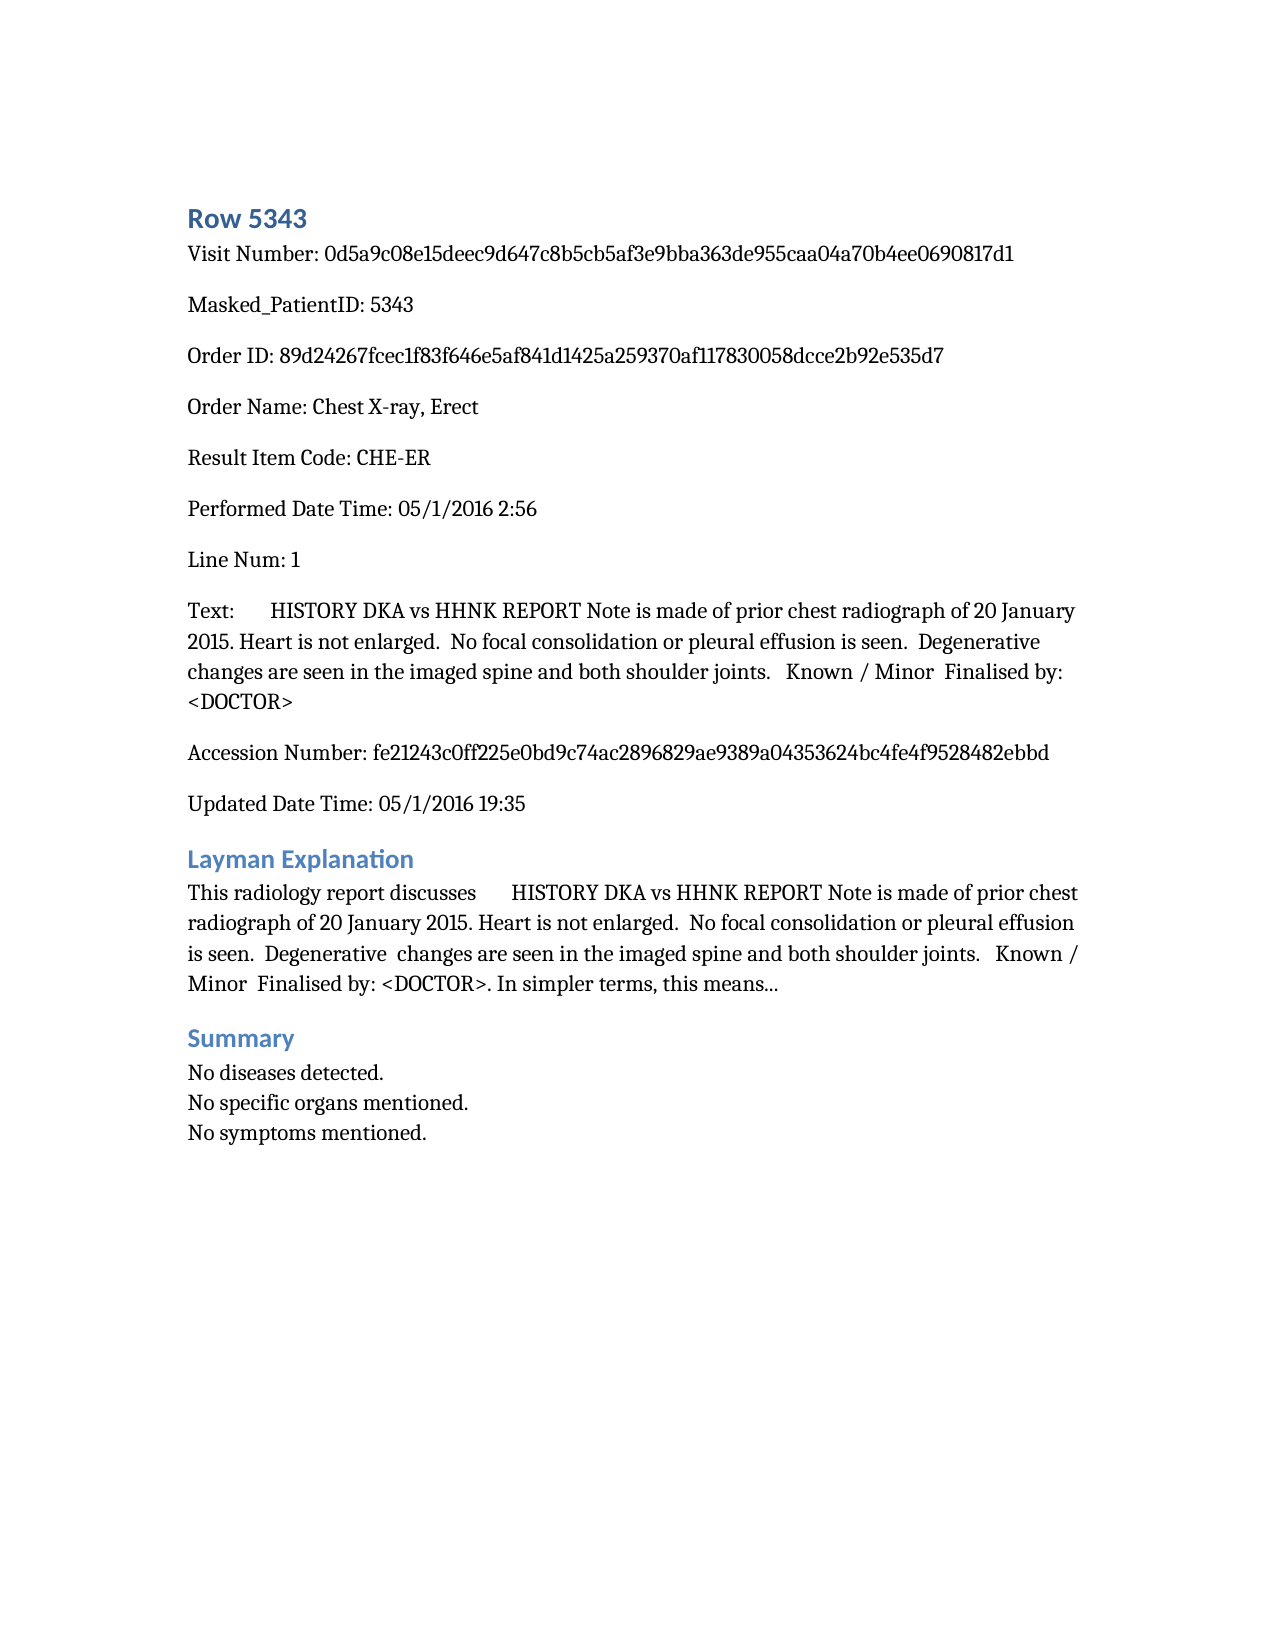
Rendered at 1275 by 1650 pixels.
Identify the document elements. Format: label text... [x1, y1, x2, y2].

text Visit Number: 0d5a9c08e15deec9d647c8b5cb5af3e9bba363de955caa04a70b4ee0690817d1 [187, 241, 1087, 267]
text Result Item Code: CHE-ER [187, 445, 1087, 471]
text Accession Number: fe21243c0ff225e0bd9c74ac2896829ae9389a04353624bc4fe4f9528482ebbd [187, 740, 1087, 766]
text Masked_PatientID: 5343 [187, 292, 1087, 318]
text Order Name: Chest X-ray, Erect [187, 394, 1087, 420]
text Line Num: 1 [187, 547, 1087, 573]
text Performed Date Time: 05/1/2016 2:56 [187, 496, 1087, 522]
text Order ID: 89d24267fcec1f83f646e5af841d1425a259370af117830058dcce2b92e535d7 [187, 343, 1087, 369]
subtitle Layman Explanation [187, 842, 1087, 875]
text This radiology report discusses HISTORY DKA vs HHNK REPORT Note is made of prior chest radiograph of 20 January 2015. Heart is not enlarged. No focal consolidation or pleural effusion is seen. Degenerative changes are seen in the imaged spine and both shoulder joints. Known / Minor Finalised by: <DOCTOR>. In simpler terms, this means... [187, 880, 1087, 997]
text Text: HISTORY DKA vs HHNK REPORT Note is made of prior chest radiograph of 20 January 2015. Heart is not enlarged. No focal consolidation or pleural effusion is seen. Degenerative changes are seen in the imaged spine and both shoulder joints. Known / Minor Finalised by: <DOCTOR> [187, 598, 1087, 715]
subtitle Summary [187, 1022, 1087, 1054]
text Updated Date Time: 05/1/2016 19:35 [187, 791, 1087, 817]
text No diseases detected. No specific organs mentioned. No symptoms mentioned. [187, 1059, 1087, 1146]
subtitle Row 5343 [187, 200, 1087, 236]
